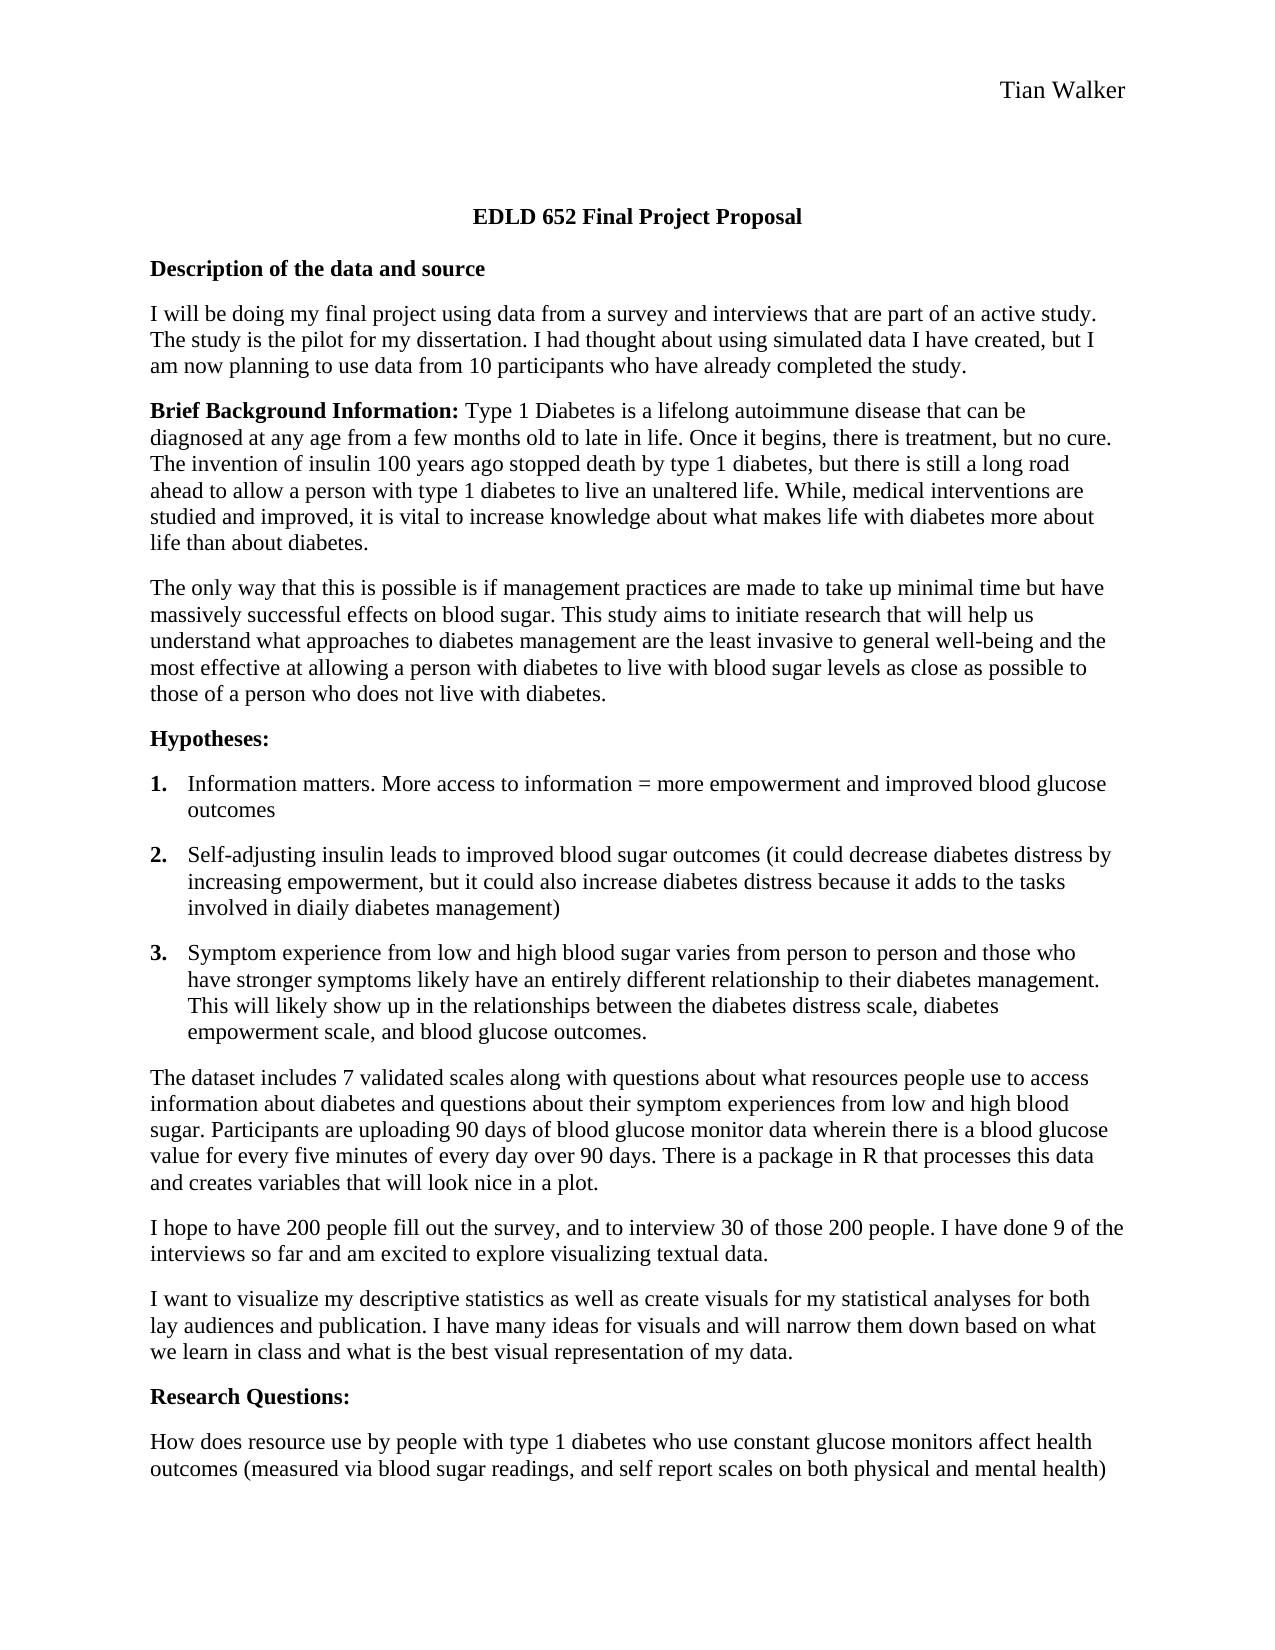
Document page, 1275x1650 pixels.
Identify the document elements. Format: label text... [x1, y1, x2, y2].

text Research Questions: [150, 1383, 1125, 1410]
text The only way that this is possible is if management practices are made to take up minimal time but have massively successful effects on blood sugar. This study aims to initiate research that will help us understand what approaches to diabetes management are the least invasive to general well-being and the most effective at allowing a person with diabetes to live with blood sugar levels as close as possible to those of a person who does not live with diabetes. [150, 574, 1125, 706]
title EDLD 652 Final Project Proposal [150, 203, 1125, 230]
text I will be doing my final project using data from a survey and interviews that are part of an active study. The study is the pilot for my dissertation. I had thought about using simulated data I have created, but I am now planning to use data from 10 participants who have already completed the study. [150, 300, 1125, 379]
list Information matters. More access to information = more empowerment and improved blood glucose outcomes [150, 770, 1125, 823]
list Symptom experience from low and high blood sugar varies from person to person and those who have stronger symptoms likely have an entirely different relationship to their diabetes management. This will likely show up in the relationships between the diabetes distress scale, diabetes empowerment scale, and blood glucose outcomes. [150, 939, 1125, 1045]
text The dataset includes 7 validated scales along with questions about what resources people use to access information about diabetes and questions about their symptom experiences from low and high blood sugar. Participants are uploading 90 days of blood glucose monitor data wherein there is a blood glucose value for every five minutes of every day over 90 days. There is a package in R that processes this data and creates variables that will look nice in a plot. [150, 1063, 1125, 1195]
text I want to visualize my descriptive statistics as well as create visuals for my statistical analyses for both lay audiences and publication. I have many ideas for visuals and will narrow them down based on what we learn in class and what is the best visual representation of my data. [150, 1286, 1125, 1364]
text Hypotheses: [150, 725, 1125, 751]
list Self-adjusting insulin leads to improved blood sugar outcomes (it could decrease diabetes distress by increasing empowerment, but it could also increase diabetes distress because it adds to the tasks involved in diaily diabetes management) [150, 842, 1125, 921]
text I hope to have 200 people fill out the survey, and to interview 30 of those 200 people. I have done 9 of the interviews so far and am excited to explore visualizing textual data. [150, 1214, 1125, 1267]
text Description of the data and source [150, 255, 1125, 281]
text How does resource use by people with type 1 diabetes who use constant glucose monitors affect health outcomes (measured via blood sugar readings, and self report scales on both physical and mental health) [150, 1428, 1125, 1481]
text Brief Background Information: Type 1 Diabetes is a lifelong autoimmune disease that can be diagnosed at any age from a few months old to late in life. Once it begins, there is treatment, but no cure. The invention of insulin 100 years ago stopped death by type 1 diabetes, but there is still a long road ahead to allow a person with type 1 diabetes to live an unaltered life. While, medical interventions are studied and improved, it is vital to increase knowledge about what makes life with diabetes more about life than about diabetes. [150, 398, 1125, 556]
